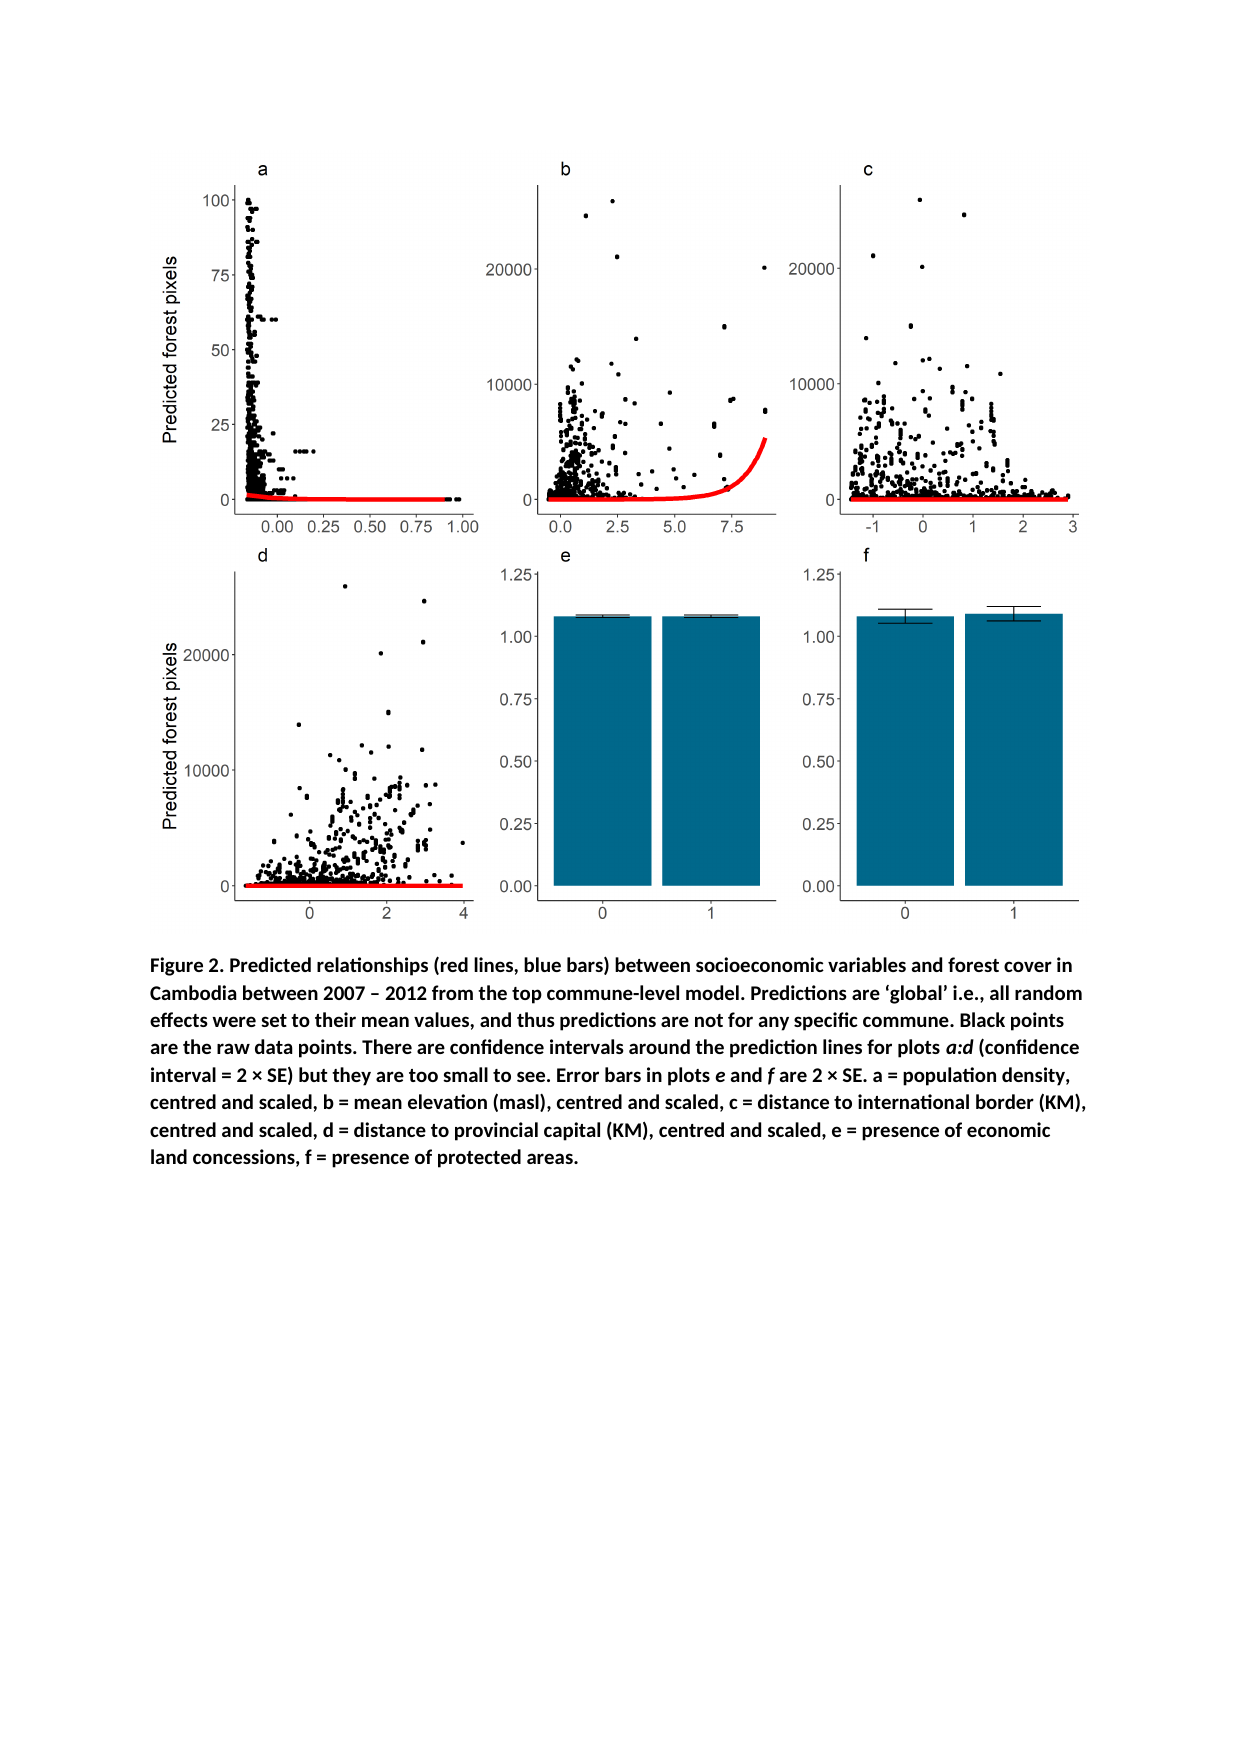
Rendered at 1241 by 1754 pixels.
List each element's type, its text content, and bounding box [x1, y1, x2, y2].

picture [150, 150, 1091, 934]
text Figure 2. Predicted relationships (red lines, blue bars) between socioeconomic variables and forest cover in Cambodia between 2007 – 2012 from the top commune-level model. Predictions are ‘global’ i.e., all random effects were set to their mean values, and thus predictions are not for any specific commune. Black points are the raw data points. There are confidence intervals around the prediction lines for plots a:d (confidence interval = 2 × SE) but they are too small to see. Error bars in plots e and f are 2 × SE. a = population density, centred and scaled, b = mean elevation (masl), centred and scaled, c = distance to international border (KM), centred and scaled, d = distance to provincial capital (KM), centred and scaled, e = presence of economic land concessions, f = presence of protected areas. [150, 952, 1090, 1169]
